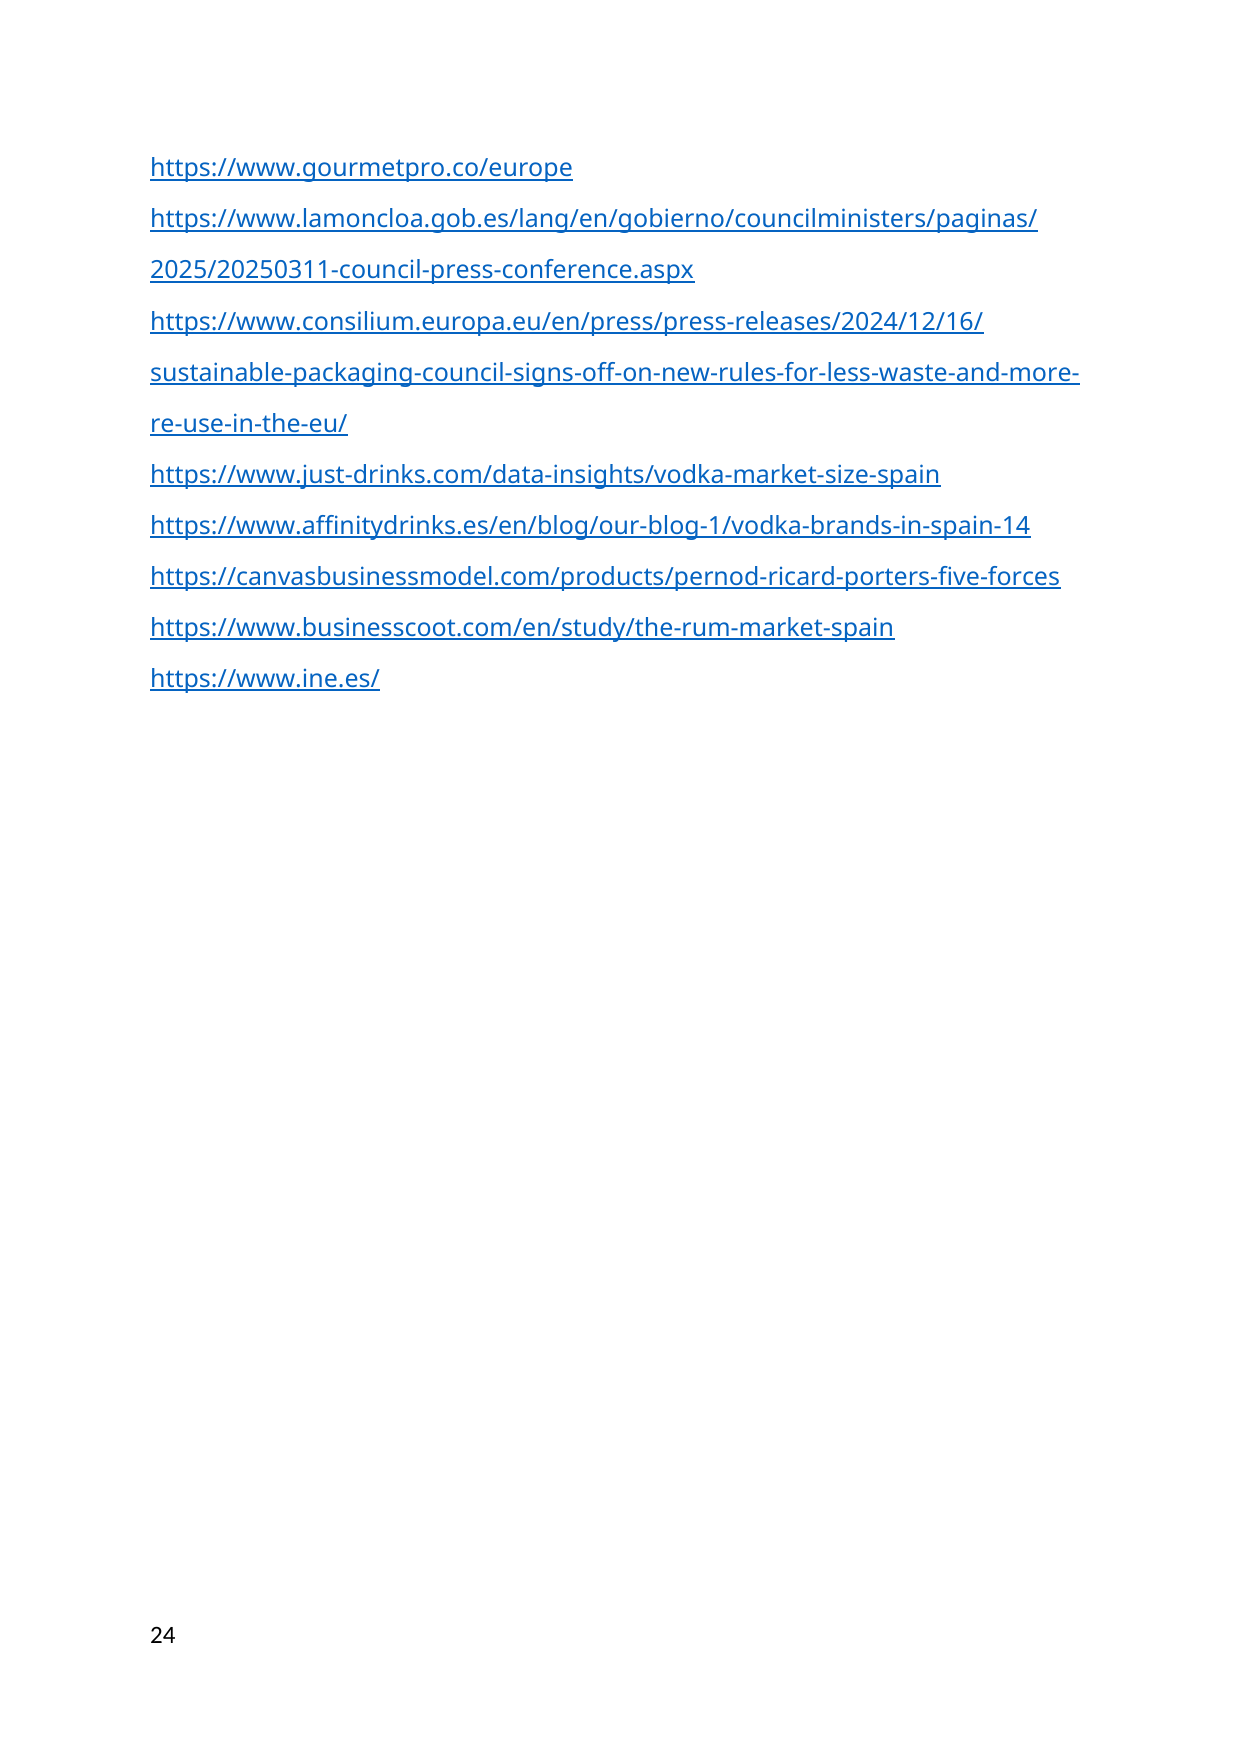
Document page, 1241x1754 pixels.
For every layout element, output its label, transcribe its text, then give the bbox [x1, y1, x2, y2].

text https://www.lamoncloa.gob.es/lang/en/gobierno/councilministers/paginas/2025/20250311-council-press-conference.aspx [150, 201, 1090, 286]
text https://canvasbusinessmodel.com/products/pernod-ricard-porters-five-forces [150, 558, 1090, 592]
text https://www.consilium.europa.eu/en/press/press-releases/2024/12/16/sustainable-packaging-council-signs-off-on-new-rules-for-less-waste-and-more-re-use-in-the-eu/ [150, 303, 1090, 439]
text https://www.gourmetpro.co/europe [150, 150, 1090, 184]
text https://www.affinitydrinks.es/en/blog/our-blog-1/vodka-brands-in-spain-14 [150, 507, 1090, 541]
text https://www.businesscoot.com/en/study/the-rum-market-spain [150, 609, 1090, 643]
text https://www.just-drinks.com/data-insights/vodka-market-size-spain [150, 456, 1090, 490]
text https://www.ine.es/ [150, 660, 1090, 694]
